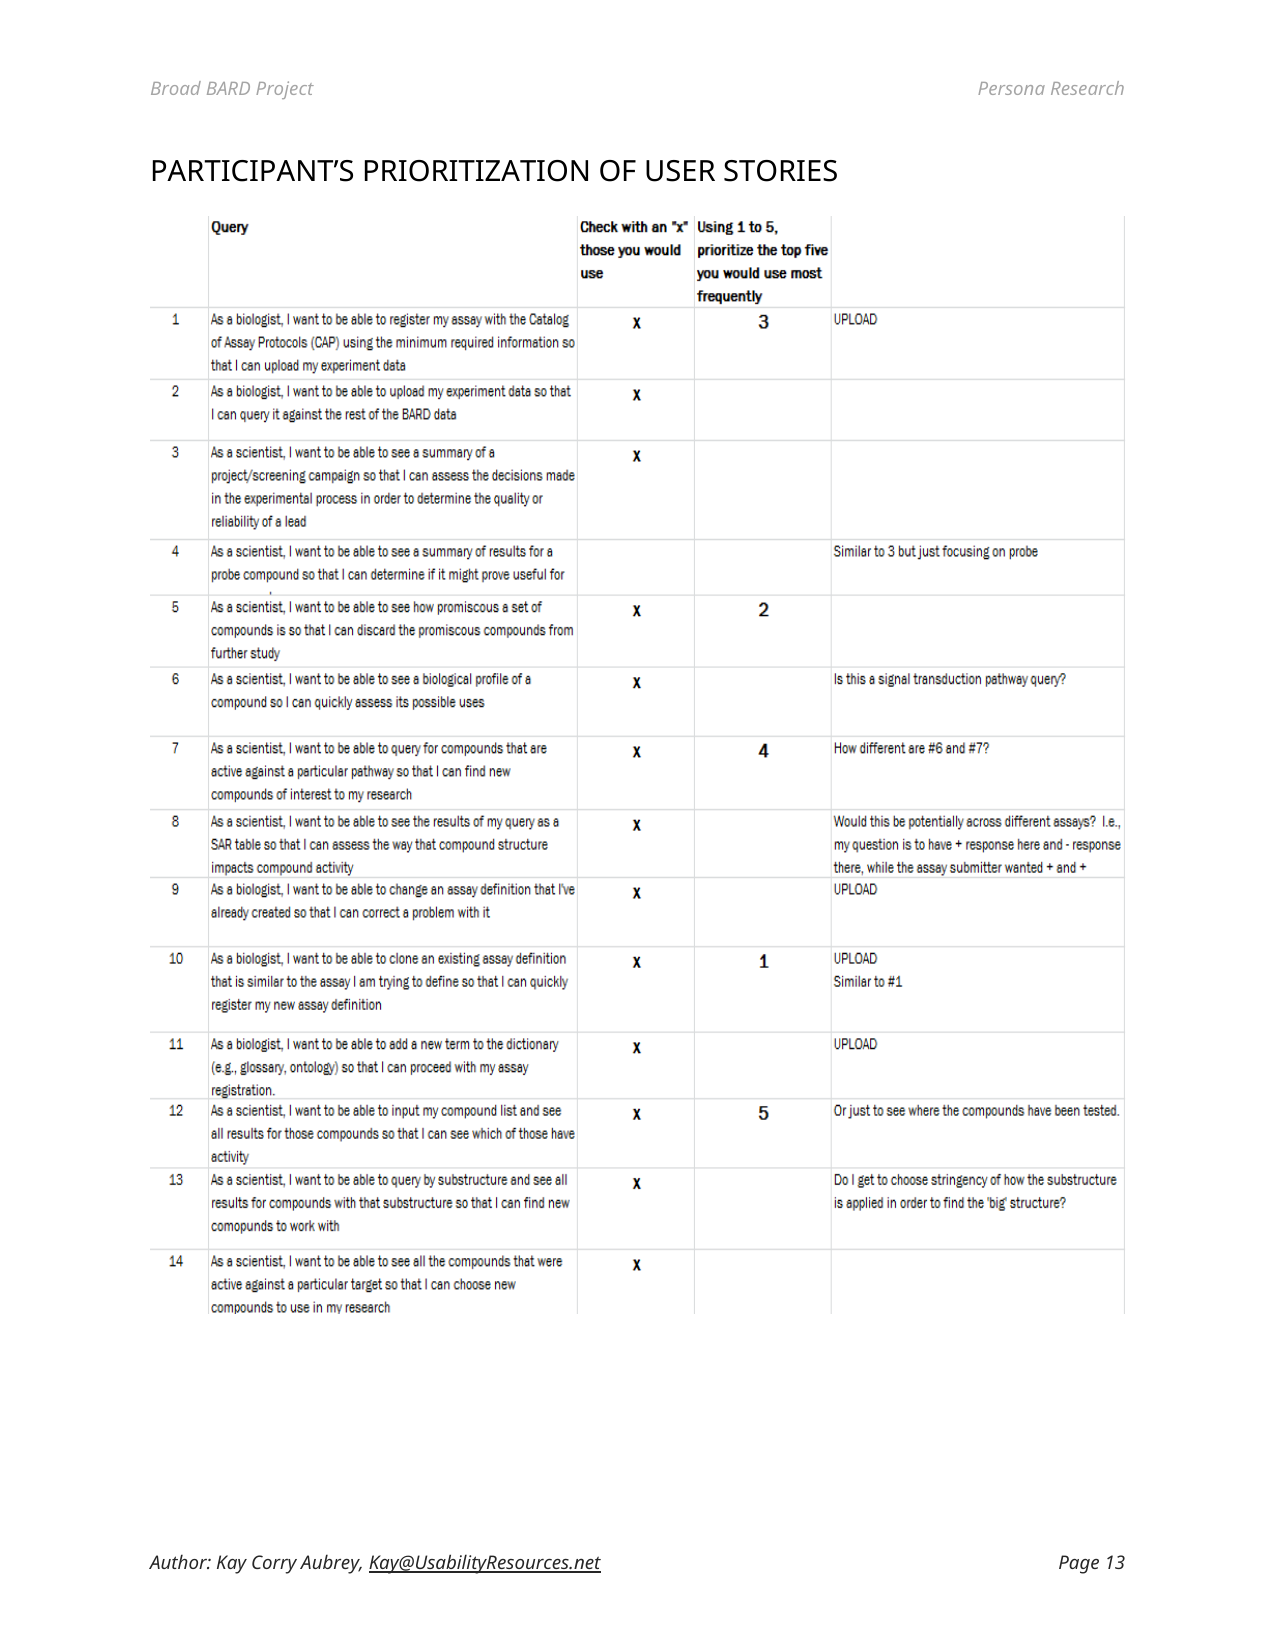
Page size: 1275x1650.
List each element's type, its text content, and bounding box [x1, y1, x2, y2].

text PARTICIPANT’S PRIORITIZATION OF USER STORIES [150, 150, 1125, 190]
picture [150, 216, 1125, 1314]
